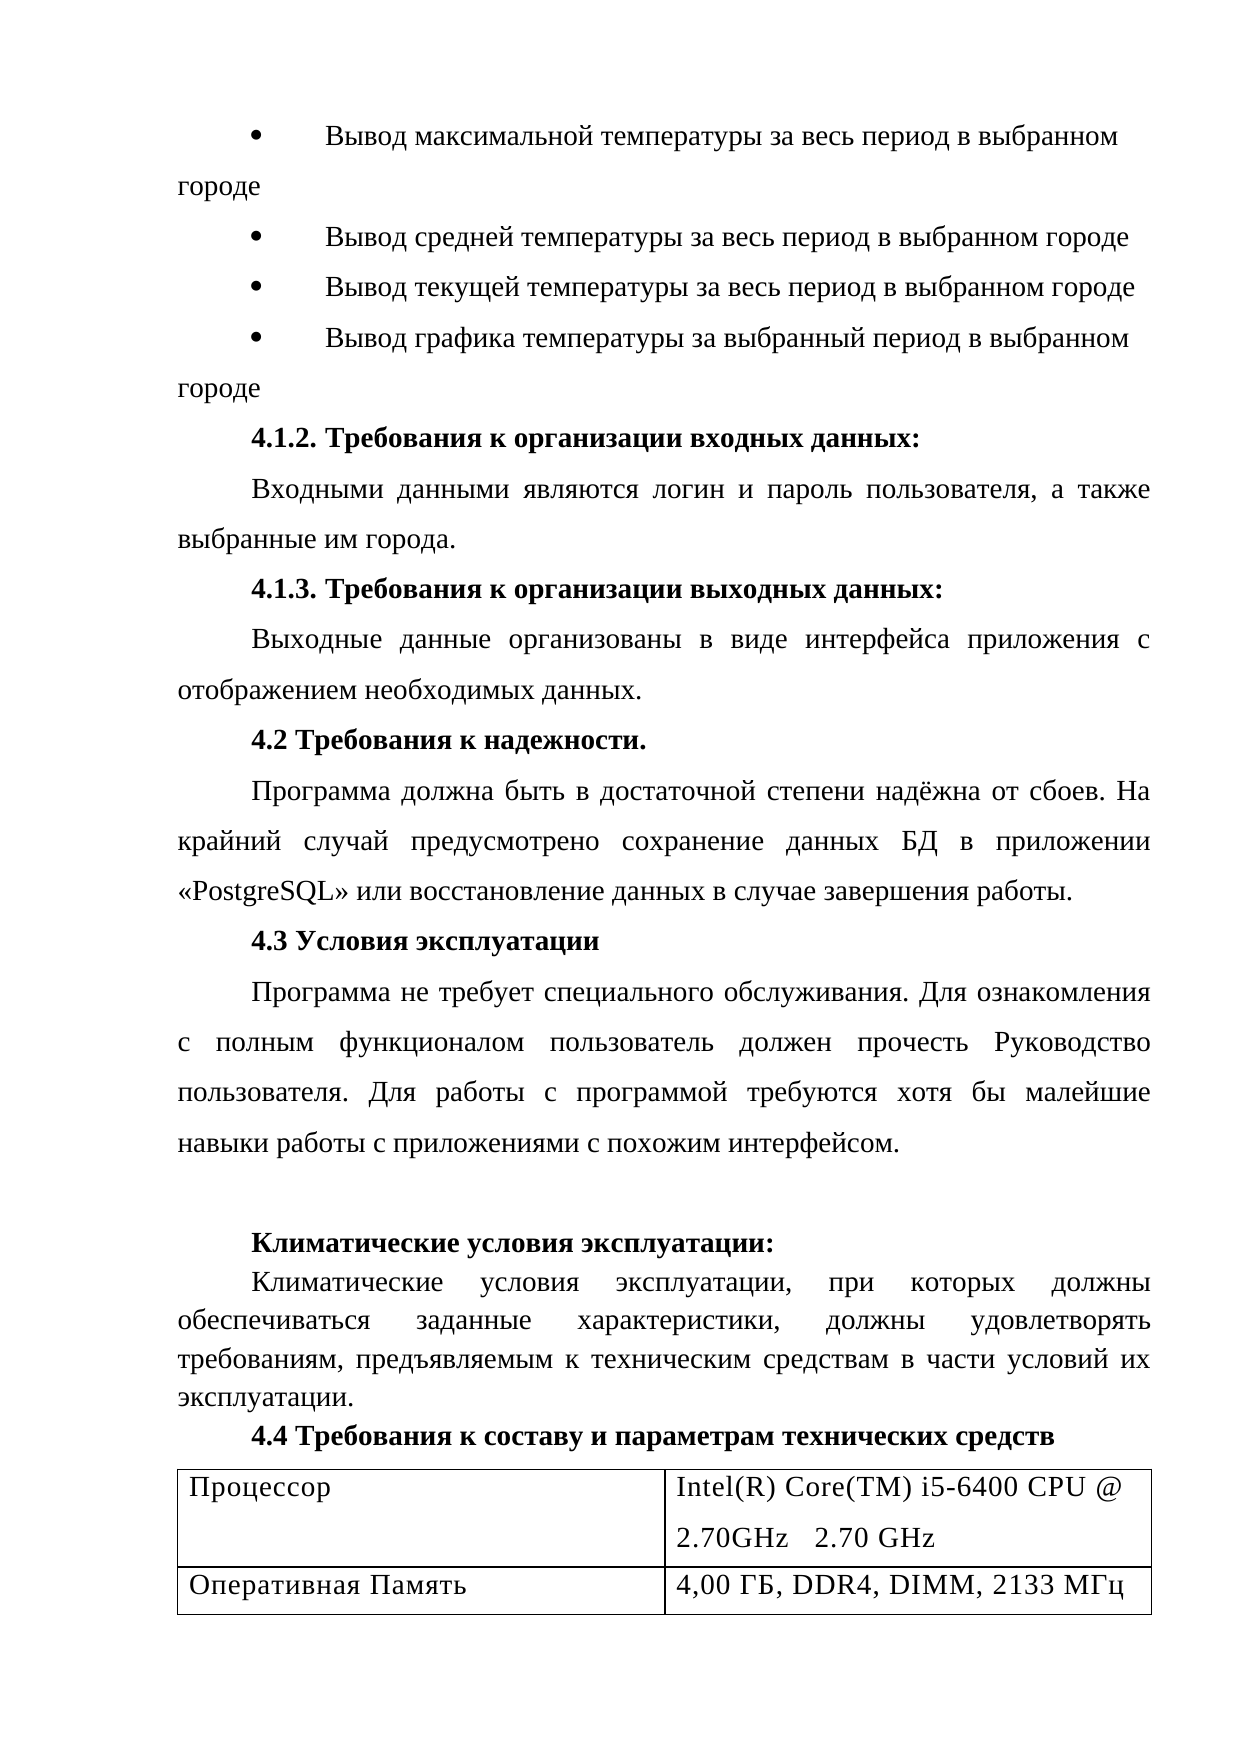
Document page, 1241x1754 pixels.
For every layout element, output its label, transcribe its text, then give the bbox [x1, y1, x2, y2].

list Вывод средней температуры за весь период в выбранном городе [177, 219, 1152, 252]
text Выходные данные организованы в виде интерфейса приложения с отображением необходимых данных. [177, 622, 1152, 706]
text Входными данными являются логин и пароль пользователя, а также выбранные им города. [177, 471, 1152, 554]
text Климатические условия эксплуатации, при которых должны обеспечиваться заданные характеристики, должны удовлетворять требованиям, предъявляемым к техническим средствам в части условий их эксплуатации. [177, 1264, 1152, 1413]
subtitle 4.4 Требования к составу и параметрам технических средств [177, 1418, 1152, 1452]
table_header Процессор [178, 1470, 664, 1566]
list Вывод графика температуры за выбранный период в выбранном городе [177, 320, 1152, 404]
list Вывод текущей температуры за весь период в выбранном городе [177, 269, 1152, 303]
text Программа должна быть в достаточной степени надёжна от сбоев. На крайний случай предусмотрено сохранение данных БД в приложении «PostgreSQL» или восстановление данных в случае завершения работы. [177, 773, 1152, 907]
subtitle 4.2 Требования к надежности. [177, 722, 1152, 756]
list Вывод максимальной температуры за весь период в выбранном городе [177, 118, 1152, 202]
list Требования к организации выходных данных: [251, 571, 1152, 605]
list Требования к организации входных данных: [251, 420, 1152, 454]
table_cell 4,00 ГБ, DDR4, DIMM, 2133 МГц [666, 1568, 1151, 1614]
subtitle 4.3 Условия эксплуатации [177, 923, 1152, 957]
table_cell Оперативная Память [178, 1568, 664, 1614]
text Климатические условия эксплуатации: [177, 1225, 1152, 1259]
table_header Intel(R) Core(TM) i5-6400 CPU @ 2.70GHz 2.70 GHz [666, 1470, 1151, 1566]
text Программа не требует специального обслуживания. Для ознакомления с полным функционалом пользователь должен прочесть Руководство пользователя. Для работы с программой требуются хотя бы малейшие навыки работы с приложениями с похожим интерфейсом. [177, 974, 1152, 1158]
